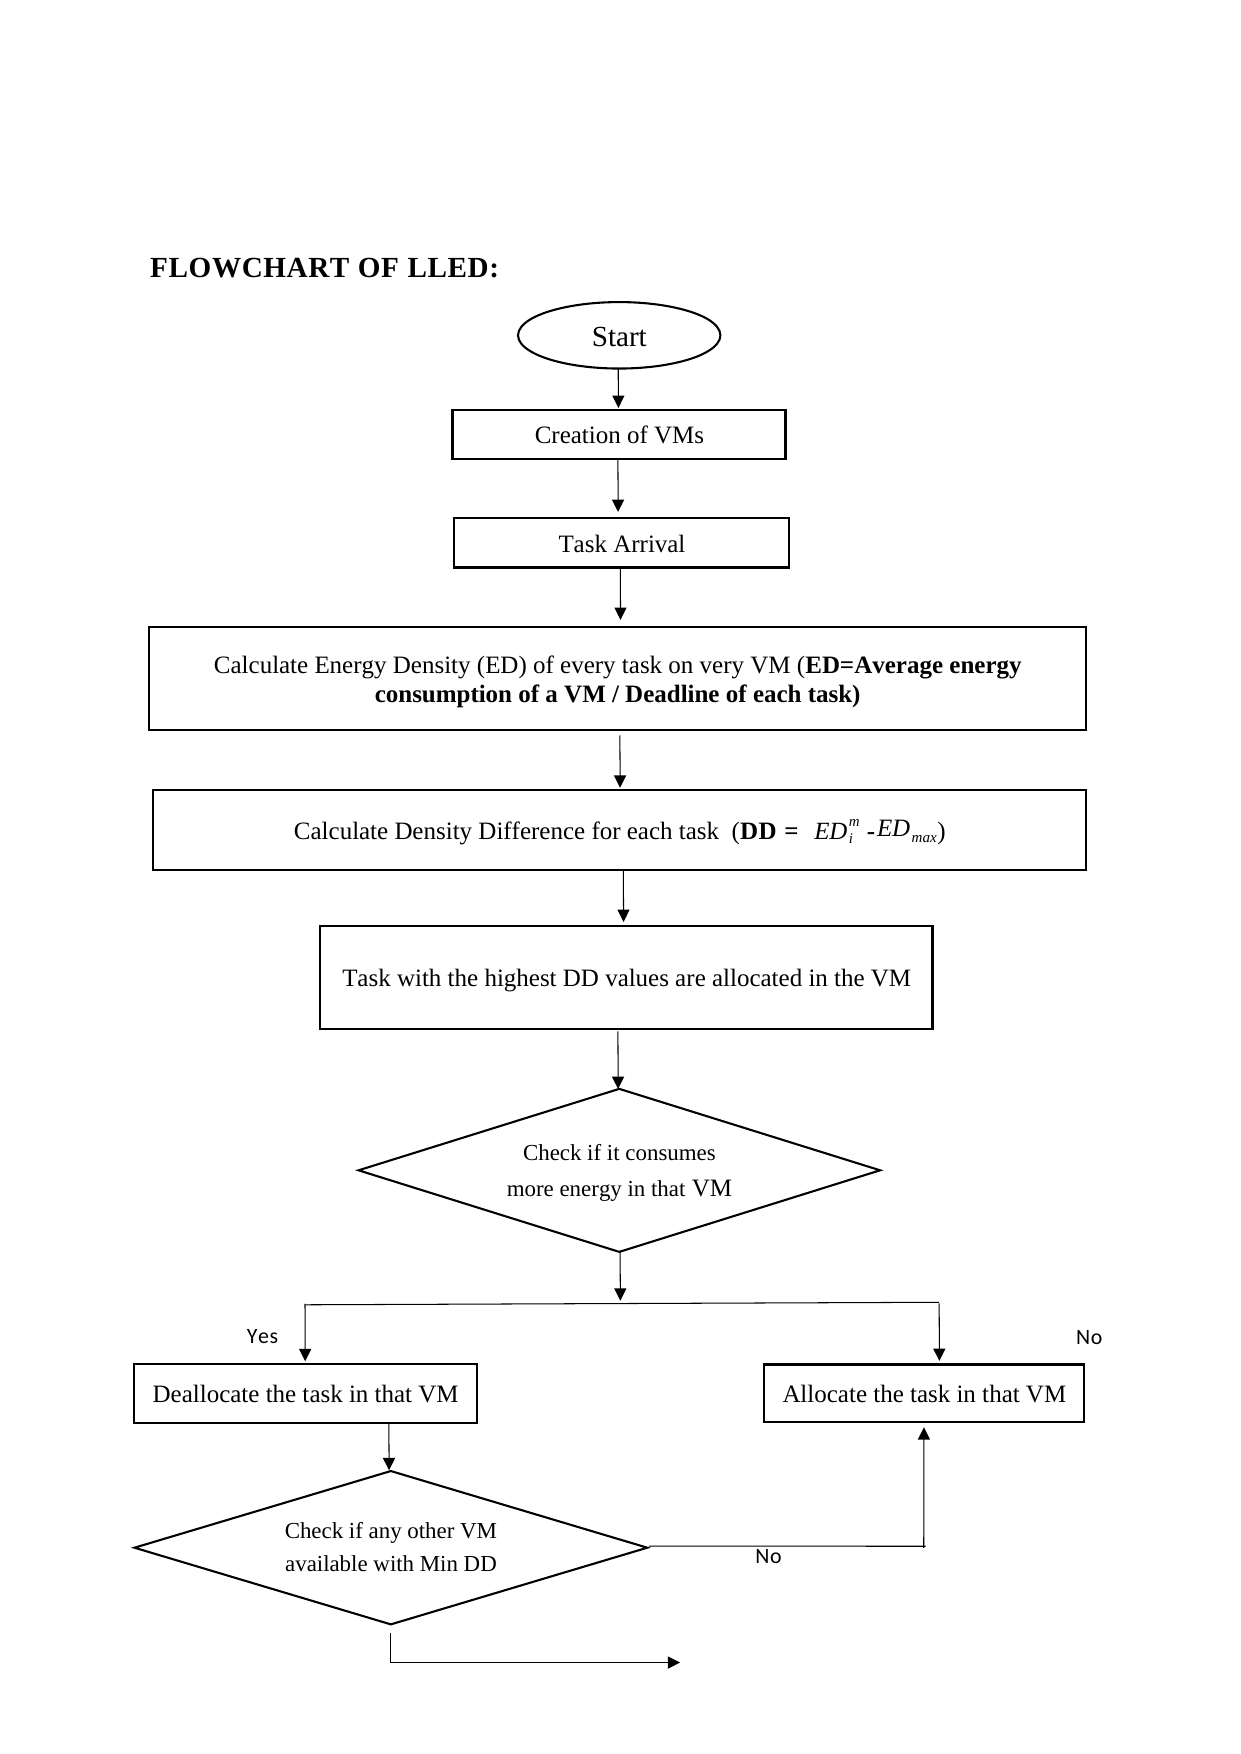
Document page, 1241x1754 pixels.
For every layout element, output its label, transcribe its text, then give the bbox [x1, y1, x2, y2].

text No [587, 1542, 1090, 1568]
text FLOWCHART OF LLED: [150, 250, 1090, 283]
text No [150, 1554, 195, 1568]
